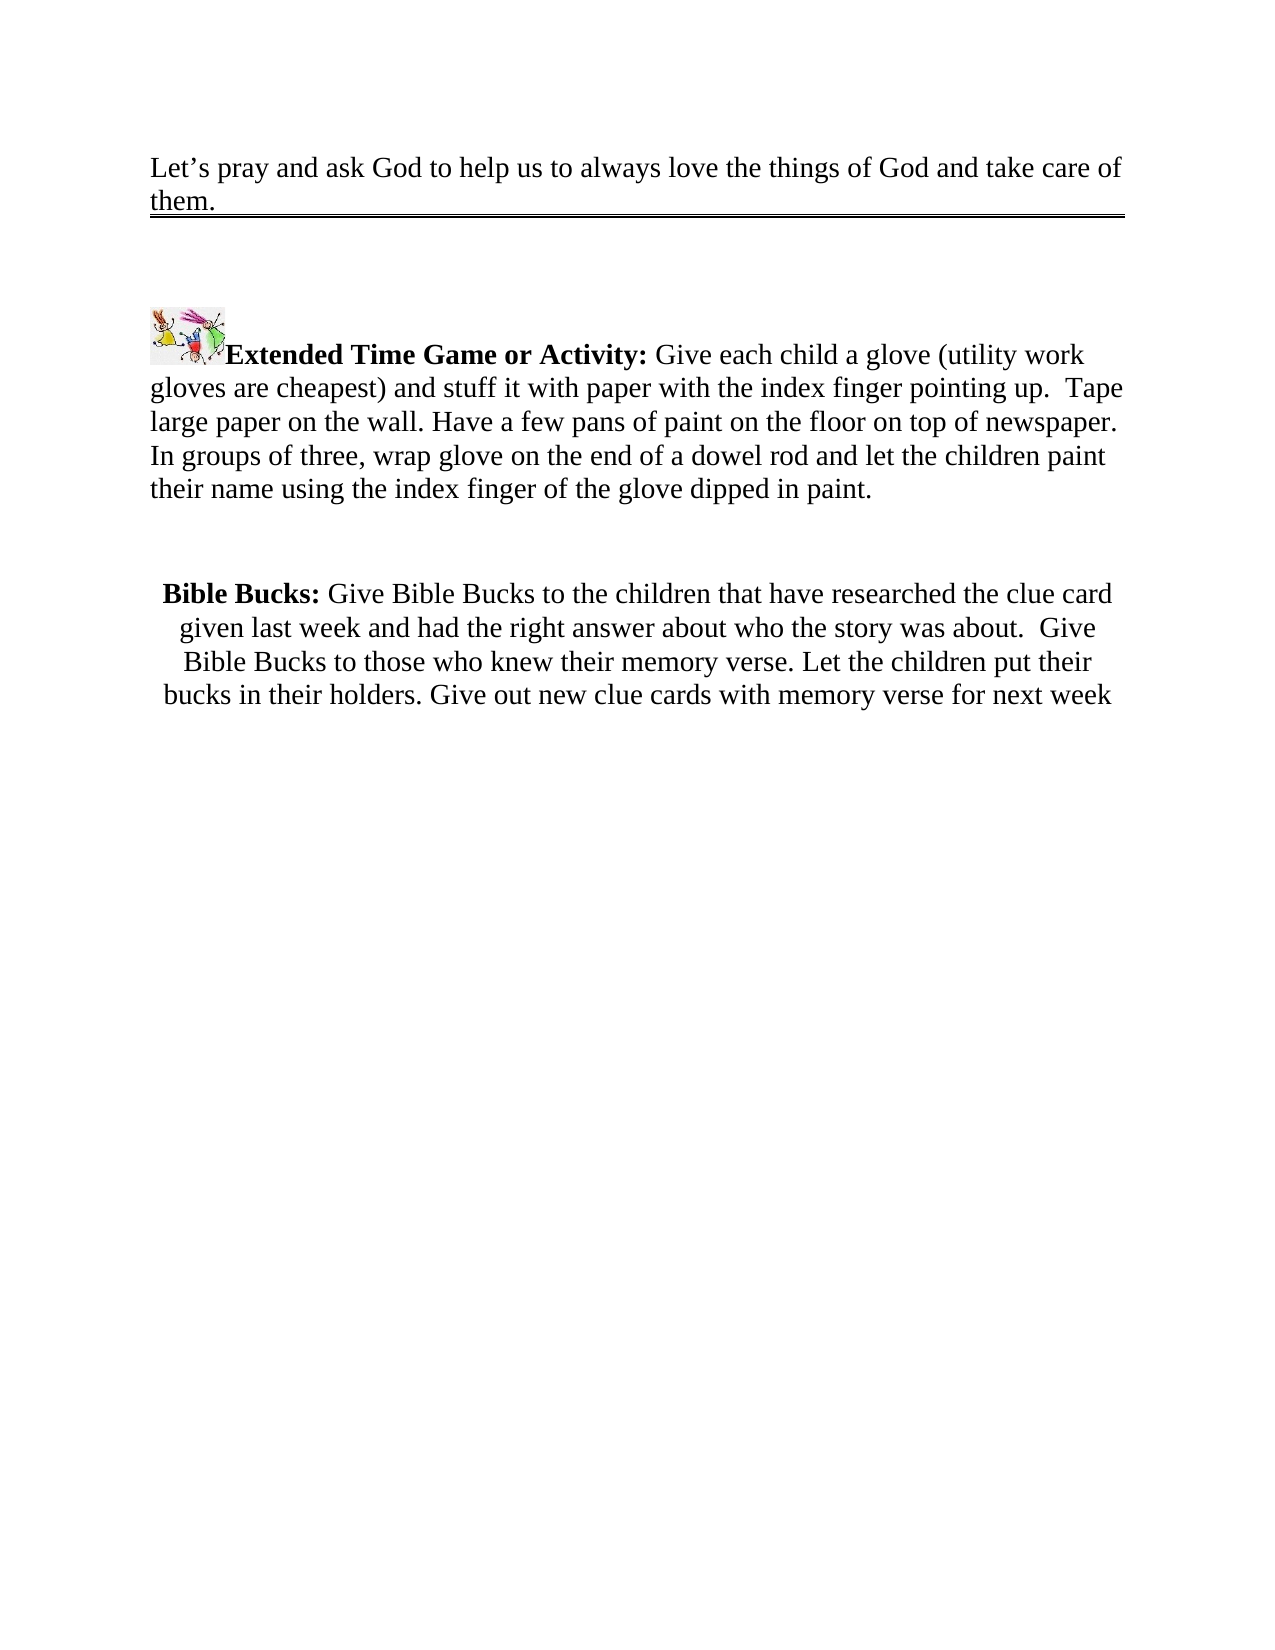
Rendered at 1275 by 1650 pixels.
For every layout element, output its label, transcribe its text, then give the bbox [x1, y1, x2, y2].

text Extended Time Game or Activity: Give each child a glove (utility work gloves are cheapest) and stuff it with paper with the index finger pointing up. Tape large paper on the wall. Have a few pans of paint on the floor on top of newspaper. [150, 308, 1125, 438]
text In groups of three, wrap glove on the end of a dowel rod and let the children paint their name using the index finger of the glove dipped in paint. [150, 438, 1125, 505]
text Bible Bucks: Give Bible Bucks to the children that have researched the clue card given last week and had the right answer about who the story was about. Give Bible Bucks to those who knew their memory verse. Let the children put their bucks in their holders. Give out new clue cards with memory verse for next week [150, 577, 1125, 711]
picture [150, 307, 226, 365]
text Let’s pray and ask God to help us to always love the things of God and take care of them. [150, 150, 1125, 214]
